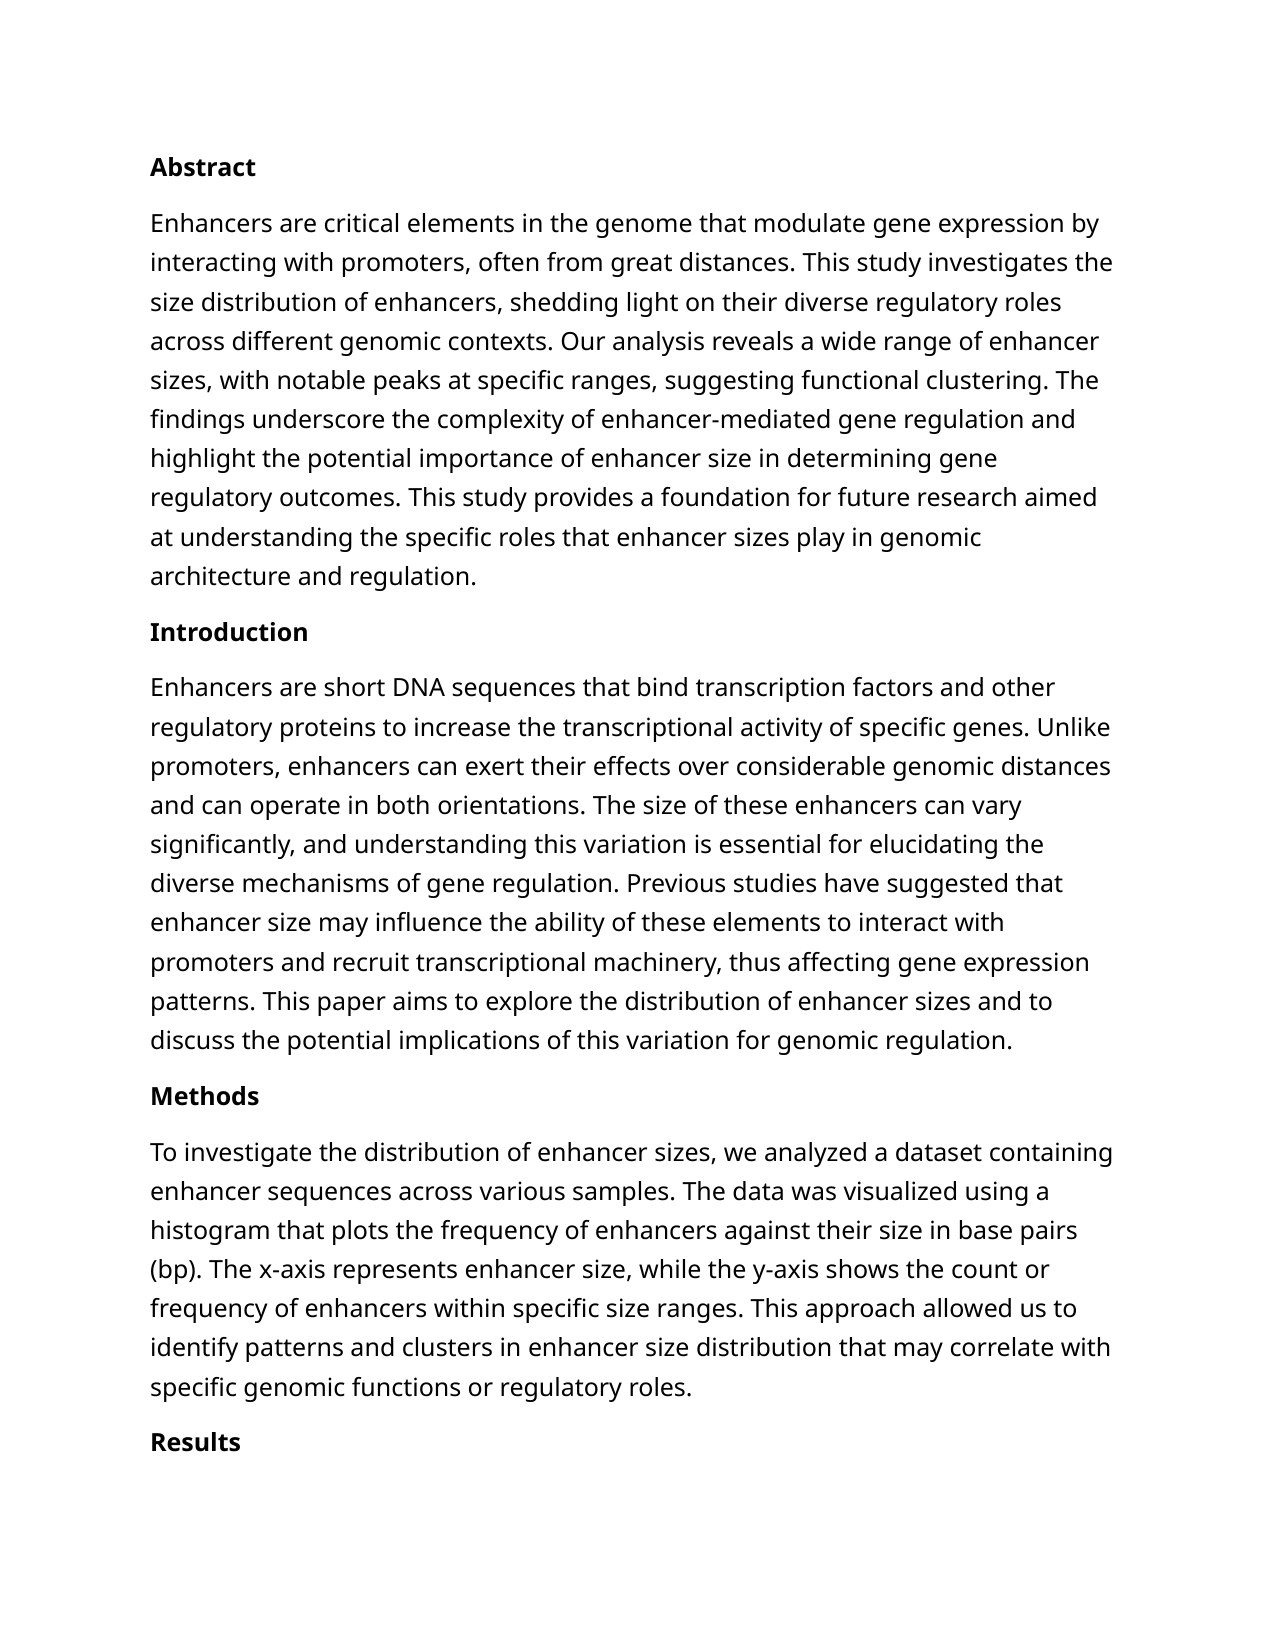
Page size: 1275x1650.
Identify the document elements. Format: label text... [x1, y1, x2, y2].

text To investigate the distribution of enhancer sizes, we analyzed a dataset containing enhancer sequences across various samples. The data was visualized using a histogram that plots the frequency of enhancers against their size in base pairs (bp). The x-axis represents enhancer size, while the y-axis shows the count or frequency of enhancers within specific size ranges. This approach allowed us to identify patterns and clusters in enhancer size distribution that may correlate with specific genomic functions or regulatory roles. [150, 1134, 1125, 1403]
text Enhancers are short DNA sequences that bind transcription factors and other regulatory proteins to increase the transcriptional activity of specific genes. Unlike promoters, enhancers can exert their effects over considerable genomic distances and can operate in both orientations. The size of these enhancers can vary significantly, and understanding this variation is essential for elucidating the diverse mechanisms of gene regulation. Previous studies have suggested that enhancer size may influence the ability of these elements to interact with promoters and recruit transcriptional machinery, thus affecting gene expression patterns. This paper aims to explore the distribution of enhancer sizes and to discuss the potential implications of this variation for genomic regulation. [150, 670, 1125, 1057]
text Enhancers are critical elements in the genome that modulate gene expression by interacting with promoters, often from great distances. This study investigates the size distribution of enhancers, shedding light on their diverse regulatory roles across different genomic contexts. Our analysis reveals a wide range of enhancer sizes, with notable peaks at specific ranges, suggesting functional clustering. The findings underscore the complexity of enhancer-mediated gene regulation and highlight the potential importance of enhancer size in determining gene regulatory outcomes. This study provides a foundation for future research aimed at understanding the specific roles that enhancer sizes play in genomic architecture and regulation. [150, 206, 1125, 592]
text Results [150, 1425, 1125, 1459]
text Abstract [150, 150, 1125, 184]
text Introduction [150, 614, 1125, 648]
text Methods [150, 1078, 1125, 1112]
